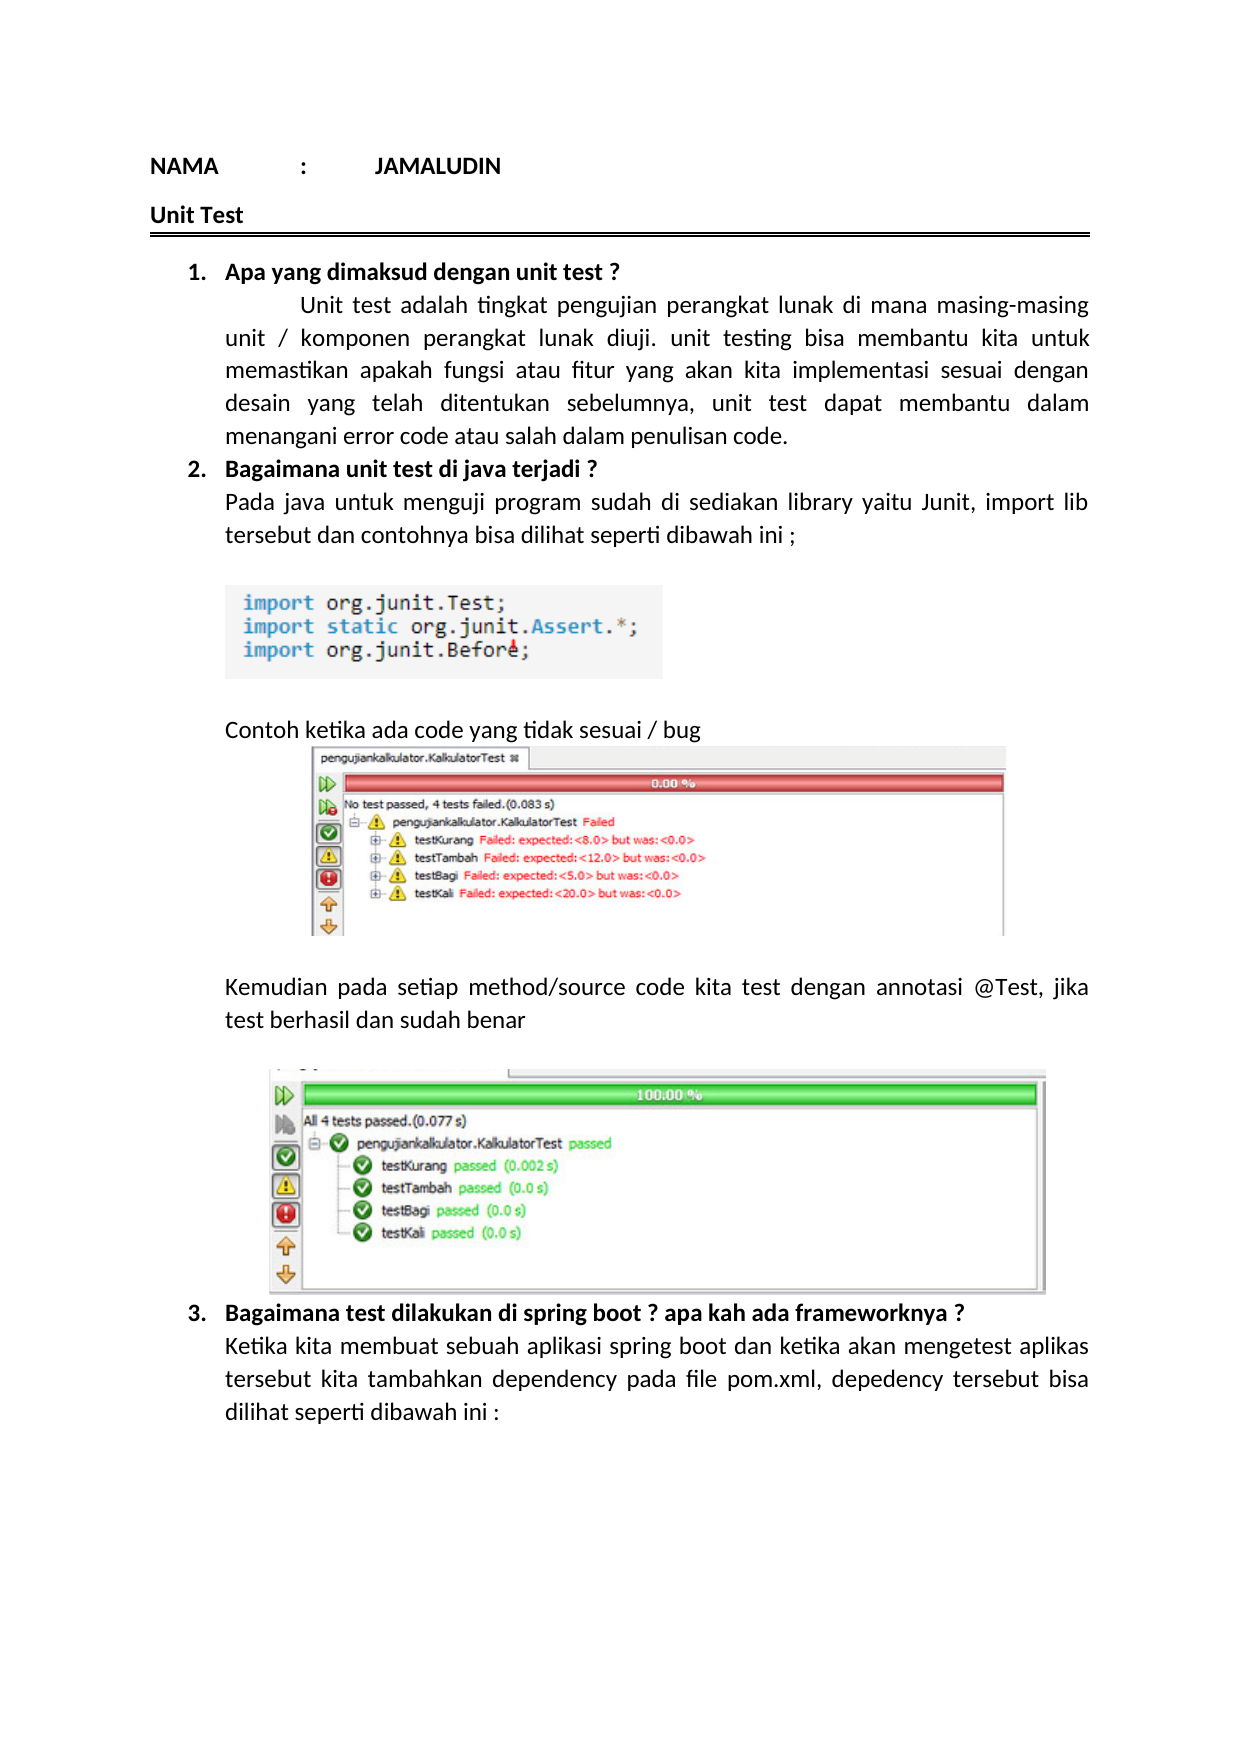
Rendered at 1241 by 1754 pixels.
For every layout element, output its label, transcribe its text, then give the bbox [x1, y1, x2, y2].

list Unit test adalah tingkat pengujian perangkat lunak di mana masing-masing unit / komponen perangkat lunak diuji. unit testing bisa membantu kita untuk memastikan apakah fungsi atau fitur yang akan kita implementasi sesuai dengan desain yang telah ditentukan sebelumnya, unit test dapat membantu dalam menangani error code atau salah dalam penulisan code. [225, 289, 1090, 355]
list Contoh ketika ada code yang tidak sesuai / bug [225, 714, 1090, 744]
picture [269, 1069, 1046, 1295]
picture [225, 585, 663, 679]
list Unit test adalah tingkat pengujian perangkat lunak di mana masing-masing unit / komponen perangkat lunak diuji. unit testing bisa membantu kita untuk memastikan apakah fungsi atau fitur yang akan kita implementasi sesuai dengan desain yang telah ditentukan sebelumnya, unit test dapat membantu dalam menangani error code atau salah dalam penulisan code. [225, 418, 1090, 451]
list Bagaimana test dilakukan di spring boot ? apa kah ada frameworknya ? [187, 1297, 1090, 1327]
list Kemudian pada setiap method/source code kita test dengan annotasi @Test, jika test berhasil dan sudah benar [225, 971, 1090, 1034]
text NAMA : JAMALUDIN [150, 150, 1090, 181]
picture [309, 746, 1007, 936]
list Bagaimana unit test di java terjadi ? [187, 453, 1090, 484]
list Apa yang dimaksud dengan unit test ? [187, 256, 1090, 286]
list Pada java untuk menguji program sudah di sediakan library yaitu Junit, import lib tersebut dan contohnya bisa dilihat seperti dibawah ini ; [225, 486, 1090, 550]
list Ketika kita membuat sebuah aplikasi spring boot dan ketika akan mengetest aplikas tersebut kita tambahkan dependency pada file pom.xml, depedency tersebut bisa dilihat seperti dibawah ini : [225, 1330, 1090, 1426]
text Unit Test [150, 199, 1090, 232]
